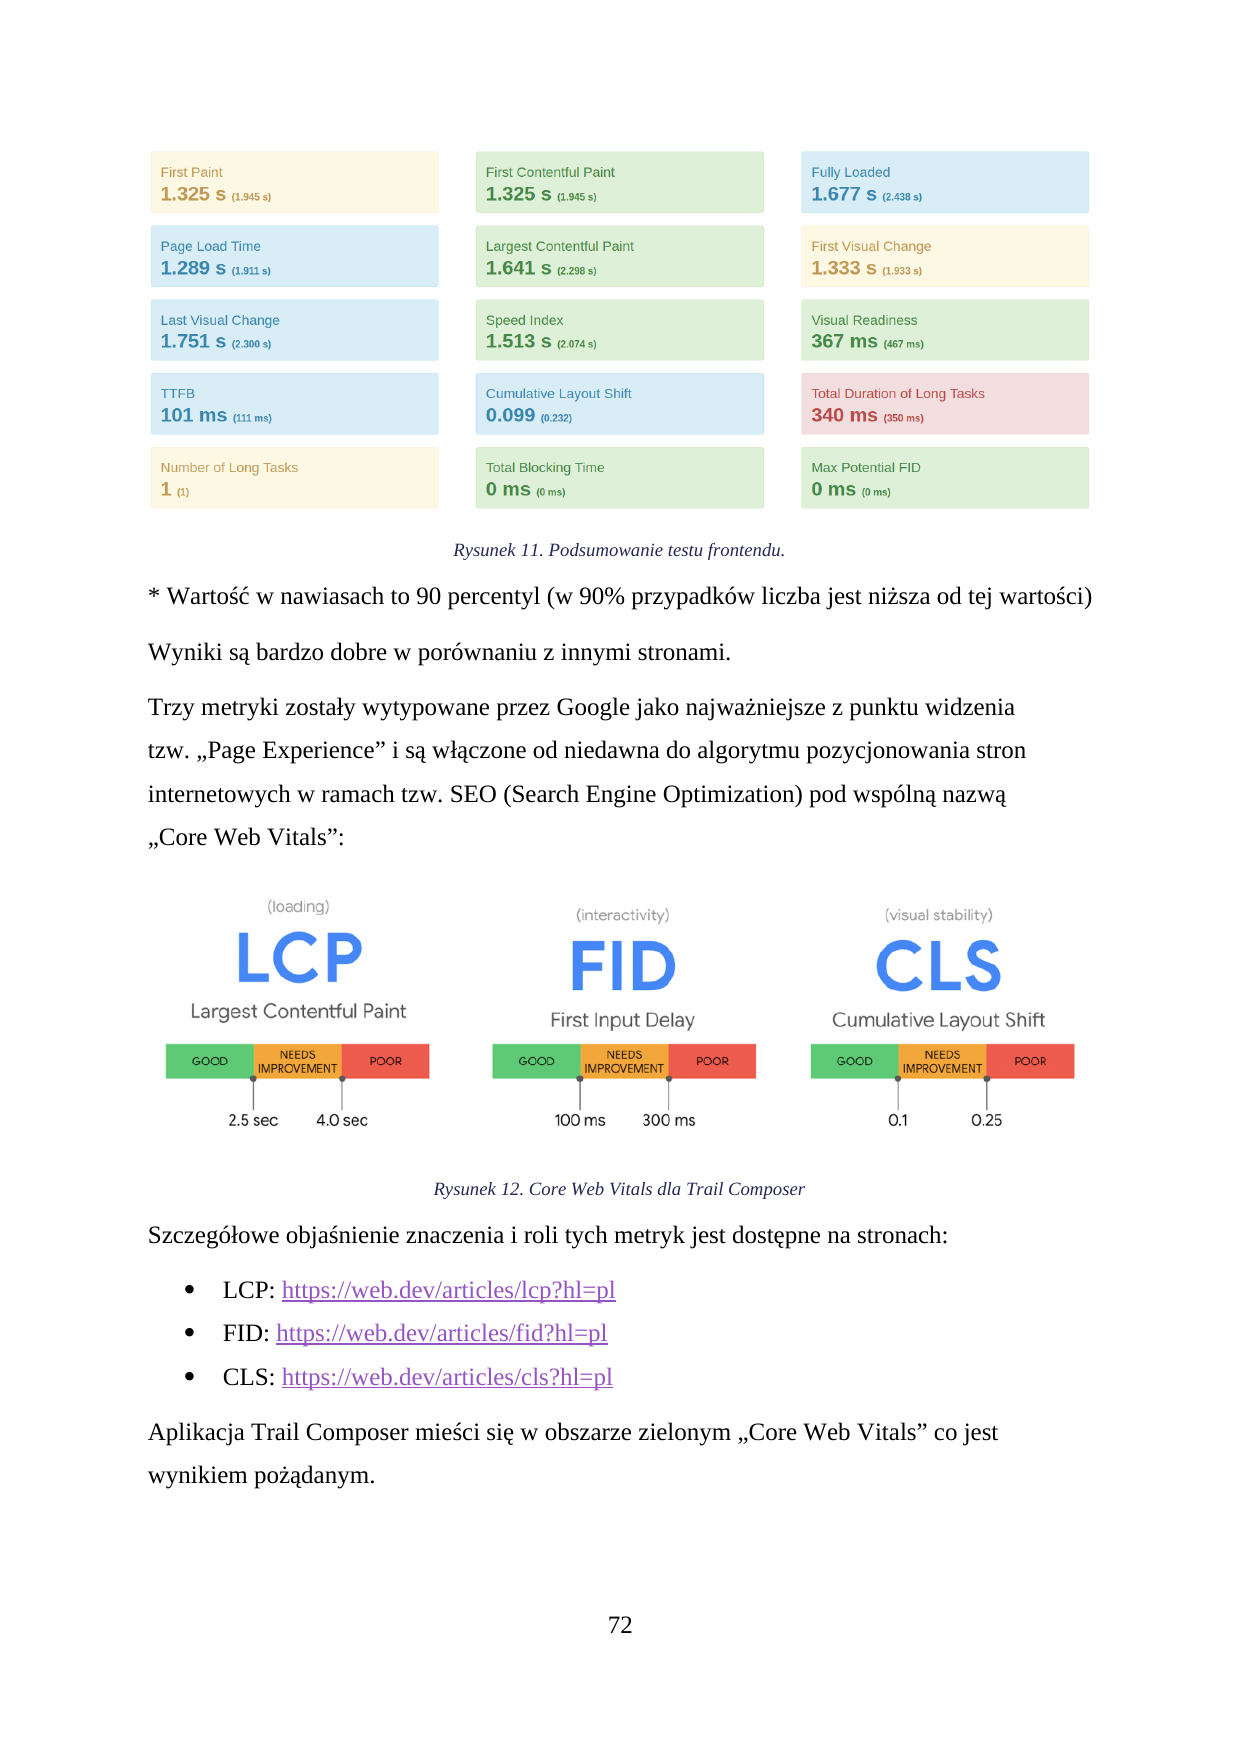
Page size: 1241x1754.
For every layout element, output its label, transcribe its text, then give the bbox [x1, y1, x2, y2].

text Trzy metryki zostały wytypowane przez Google jako najważniejsze z punktu widzenia tzw. „Page Experience” i są włączone od niedawna do algorytmu pozycjonowania stron internetowych w ramach tzw. SEO (Search Engine Optimization) pod wspólną nazwą „Core Web Vitals”: [148, 692, 1093, 851]
text Rysunek 12. Core Web Vitals dla Trail Composer [148, 1177, 1093, 1199]
picture [147, 877, 1093, 1151]
list LCP: https://web.dev/articles/lcp?hl=pl [185, 1275, 1093, 1304]
text Szczegółowe objaśnienie znaczenia i roli tych metryk jest dostępne na stronach: [148, 1220, 1093, 1248]
text * Wartość w nawiasach to 90 percentyl (w 90% przypadków liczba jest niższa od tej wartości) [148, 581, 1093, 610]
text Wyniki są bardzo dobre w porównaniu z innymi stronami. [148, 637, 1093, 666]
picture [147, 147, 1093, 512]
text Rysunek 11. Podsumowanie testu frontendu. [148, 539, 1093, 560]
text Aplikacja Trail Composer mieści się w obszarze zielonym „Core Web Vitals” co jest wynikiem pożądanym. [148, 1417, 1093, 1489]
list FID: https://web.dev/articles/fid?hl=pl [185, 1318, 1093, 1347]
list CLS: https://web.dev/articles/cls?hl=pl [185, 1362, 1093, 1390]
